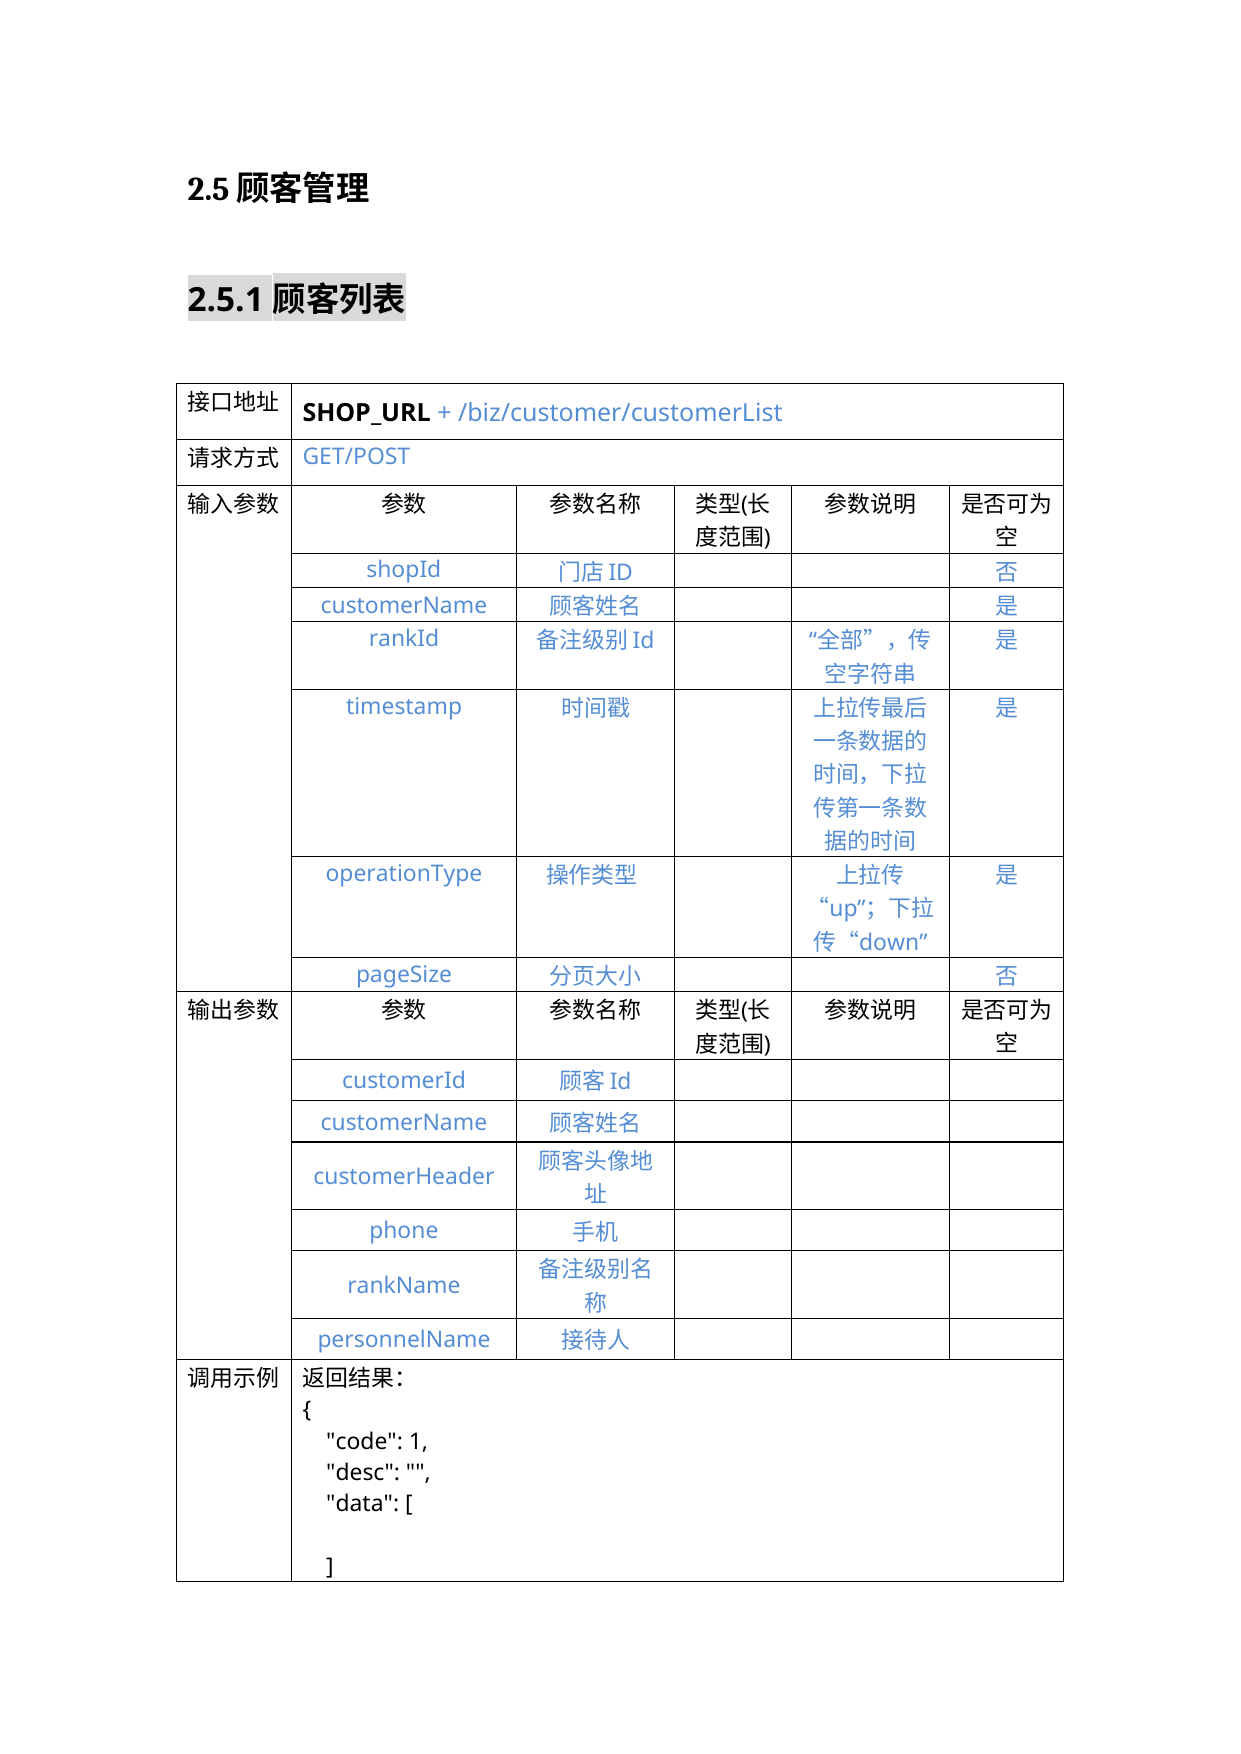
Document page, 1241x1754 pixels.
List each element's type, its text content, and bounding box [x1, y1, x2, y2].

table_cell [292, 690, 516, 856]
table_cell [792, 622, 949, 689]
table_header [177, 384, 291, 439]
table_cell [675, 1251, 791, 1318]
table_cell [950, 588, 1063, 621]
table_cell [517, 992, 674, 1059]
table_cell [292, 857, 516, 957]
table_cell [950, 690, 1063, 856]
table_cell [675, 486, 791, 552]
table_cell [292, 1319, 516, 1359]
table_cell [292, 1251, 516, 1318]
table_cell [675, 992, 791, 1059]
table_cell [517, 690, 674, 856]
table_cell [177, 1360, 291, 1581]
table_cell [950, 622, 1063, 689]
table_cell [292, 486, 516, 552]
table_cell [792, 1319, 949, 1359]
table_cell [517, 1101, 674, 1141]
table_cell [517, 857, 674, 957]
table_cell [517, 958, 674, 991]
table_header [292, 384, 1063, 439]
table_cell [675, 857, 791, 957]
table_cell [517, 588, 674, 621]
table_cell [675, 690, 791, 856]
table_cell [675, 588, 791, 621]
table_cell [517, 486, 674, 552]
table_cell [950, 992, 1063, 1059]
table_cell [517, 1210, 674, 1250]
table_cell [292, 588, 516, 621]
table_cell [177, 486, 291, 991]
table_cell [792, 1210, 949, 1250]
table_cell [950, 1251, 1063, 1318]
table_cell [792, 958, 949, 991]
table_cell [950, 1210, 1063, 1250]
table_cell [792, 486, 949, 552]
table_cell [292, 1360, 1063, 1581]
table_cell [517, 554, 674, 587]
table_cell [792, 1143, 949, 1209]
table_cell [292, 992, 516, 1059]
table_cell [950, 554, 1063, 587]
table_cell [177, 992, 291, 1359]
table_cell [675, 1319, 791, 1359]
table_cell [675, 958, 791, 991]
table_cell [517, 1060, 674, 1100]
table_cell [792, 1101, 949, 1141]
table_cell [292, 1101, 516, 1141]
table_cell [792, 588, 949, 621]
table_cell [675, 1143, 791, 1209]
subtitle 2.5.1 顾客列表 [187, 272, 1053, 321]
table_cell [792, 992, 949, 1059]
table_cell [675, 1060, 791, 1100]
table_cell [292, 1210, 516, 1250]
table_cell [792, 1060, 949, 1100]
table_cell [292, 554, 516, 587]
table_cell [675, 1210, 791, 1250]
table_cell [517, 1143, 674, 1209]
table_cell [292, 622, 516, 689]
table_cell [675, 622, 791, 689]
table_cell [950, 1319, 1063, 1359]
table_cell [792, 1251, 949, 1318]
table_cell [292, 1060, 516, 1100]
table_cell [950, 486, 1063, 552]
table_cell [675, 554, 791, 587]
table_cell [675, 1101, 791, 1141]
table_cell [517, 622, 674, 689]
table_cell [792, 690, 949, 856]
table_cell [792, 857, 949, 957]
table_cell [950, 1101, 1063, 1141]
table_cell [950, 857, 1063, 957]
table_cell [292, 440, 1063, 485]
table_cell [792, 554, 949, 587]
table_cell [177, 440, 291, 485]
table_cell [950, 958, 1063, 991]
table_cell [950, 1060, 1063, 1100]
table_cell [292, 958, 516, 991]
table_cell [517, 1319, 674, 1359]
subtitle 2.5顾客管理 [187, 162, 1053, 210]
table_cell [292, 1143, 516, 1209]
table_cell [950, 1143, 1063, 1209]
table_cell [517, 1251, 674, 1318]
